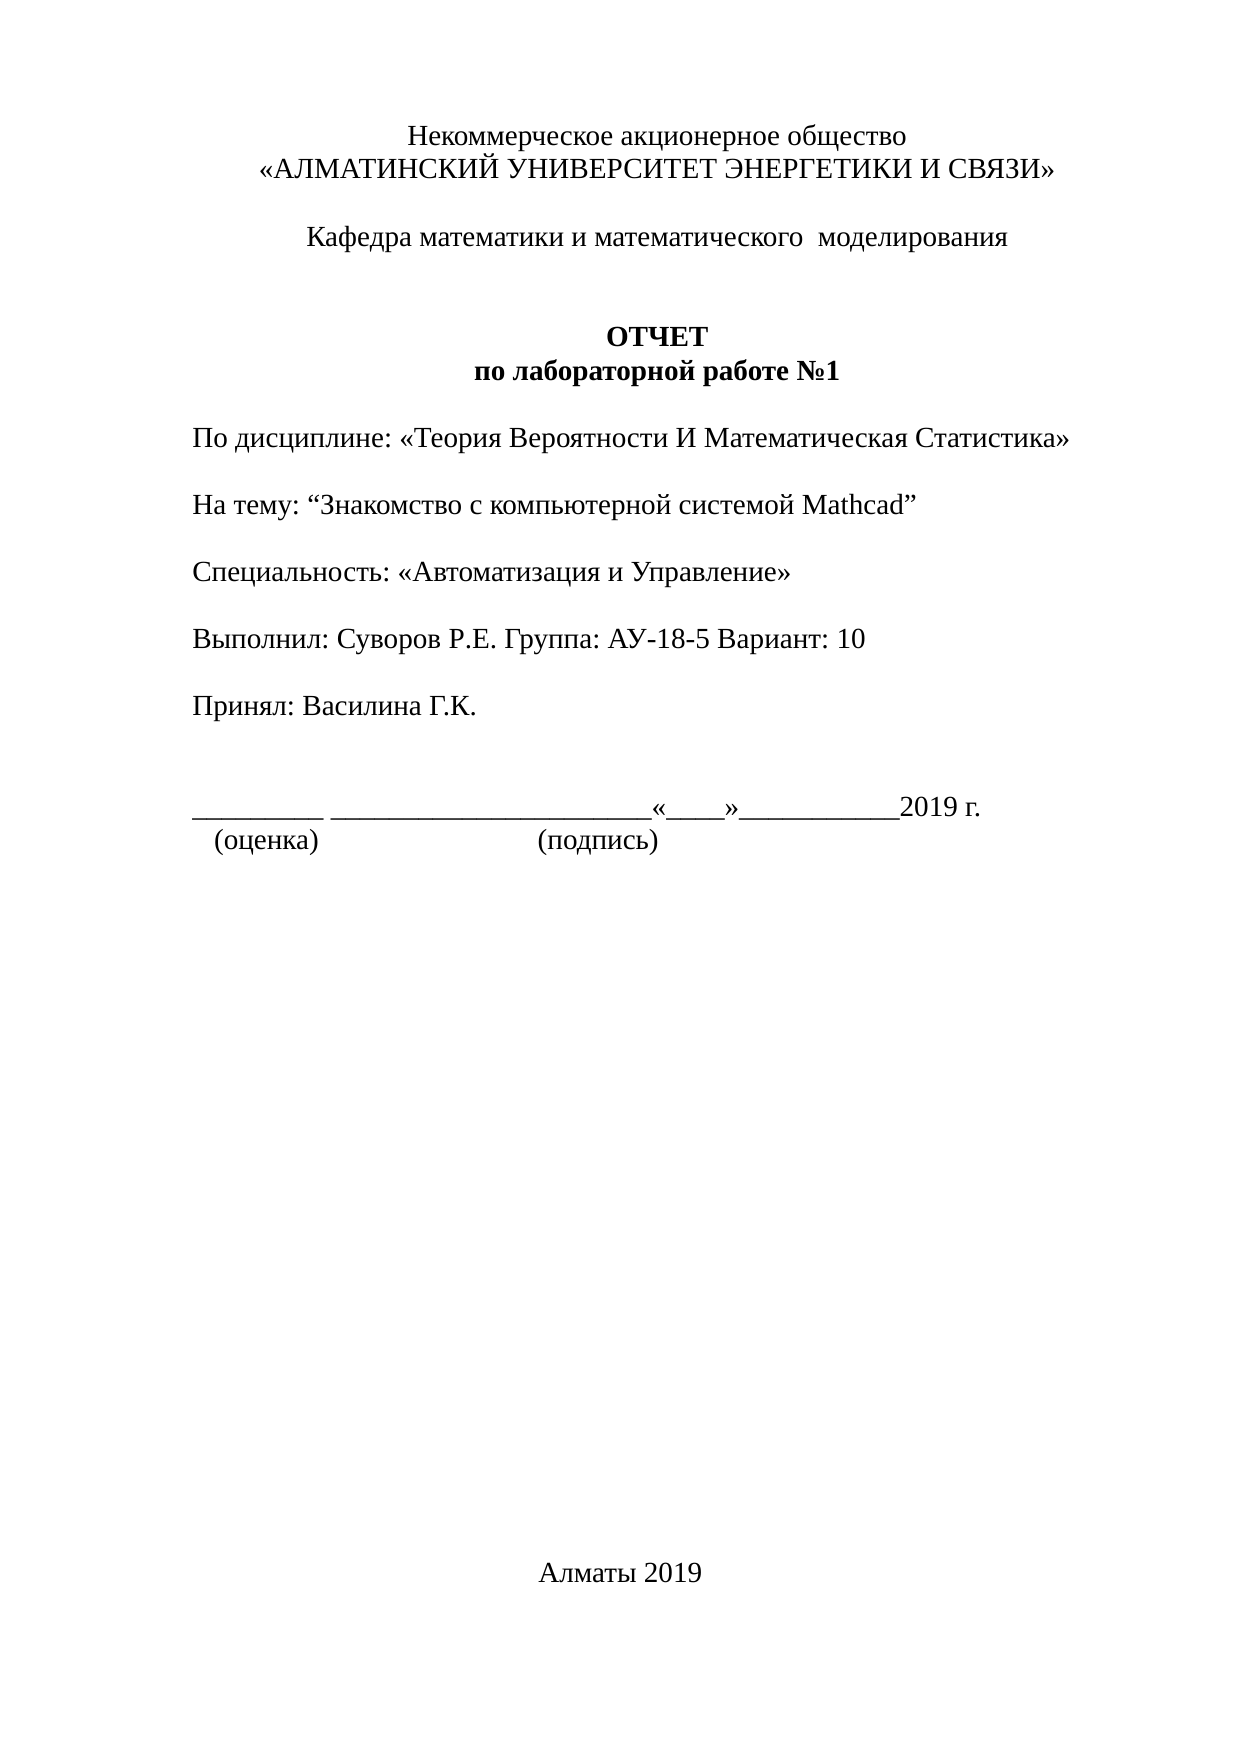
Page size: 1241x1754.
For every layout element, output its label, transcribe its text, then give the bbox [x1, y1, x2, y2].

text «АЛМАТИНСКИЙ УНИВЕРСИТЕТ ЭНЕРГЕТИКИ И СВЯЗИ» [118, 152, 1122, 185]
text Выполнил: Суворов Р.E. Группа: АУ-18-5 Вариант: 10 [118, 621, 1122, 655]
text по лабораторной работе №1 [118, 353, 1122, 386]
text _________ ______________________«____»___________2019 г. [118, 789, 1122, 822]
text Алматы 2019 [118, 1556, 1122, 1589]
text Принял: Василина Г.К. [118, 688, 1122, 722]
text Кафедра математики и математического моделирования [118, 219, 1122, 252]
text Специальность: «Автоматизация и Управление» [118, 554, 1122, 588]
text (оценка) (подпись) [118, 822, 1122, 856]
text ОТЧЕТ [118, 319, 1122, 353]
text По дисциплине: «Теория Вероятности И Математическая Статистика» [118, 420, 1122, 453]
text Некоммерческое акционерное общество [118, 118, 1122, 152]
text На тему: “Знакомство с компьютерной системой Mathcad” [118, 487, 1122, 521]
